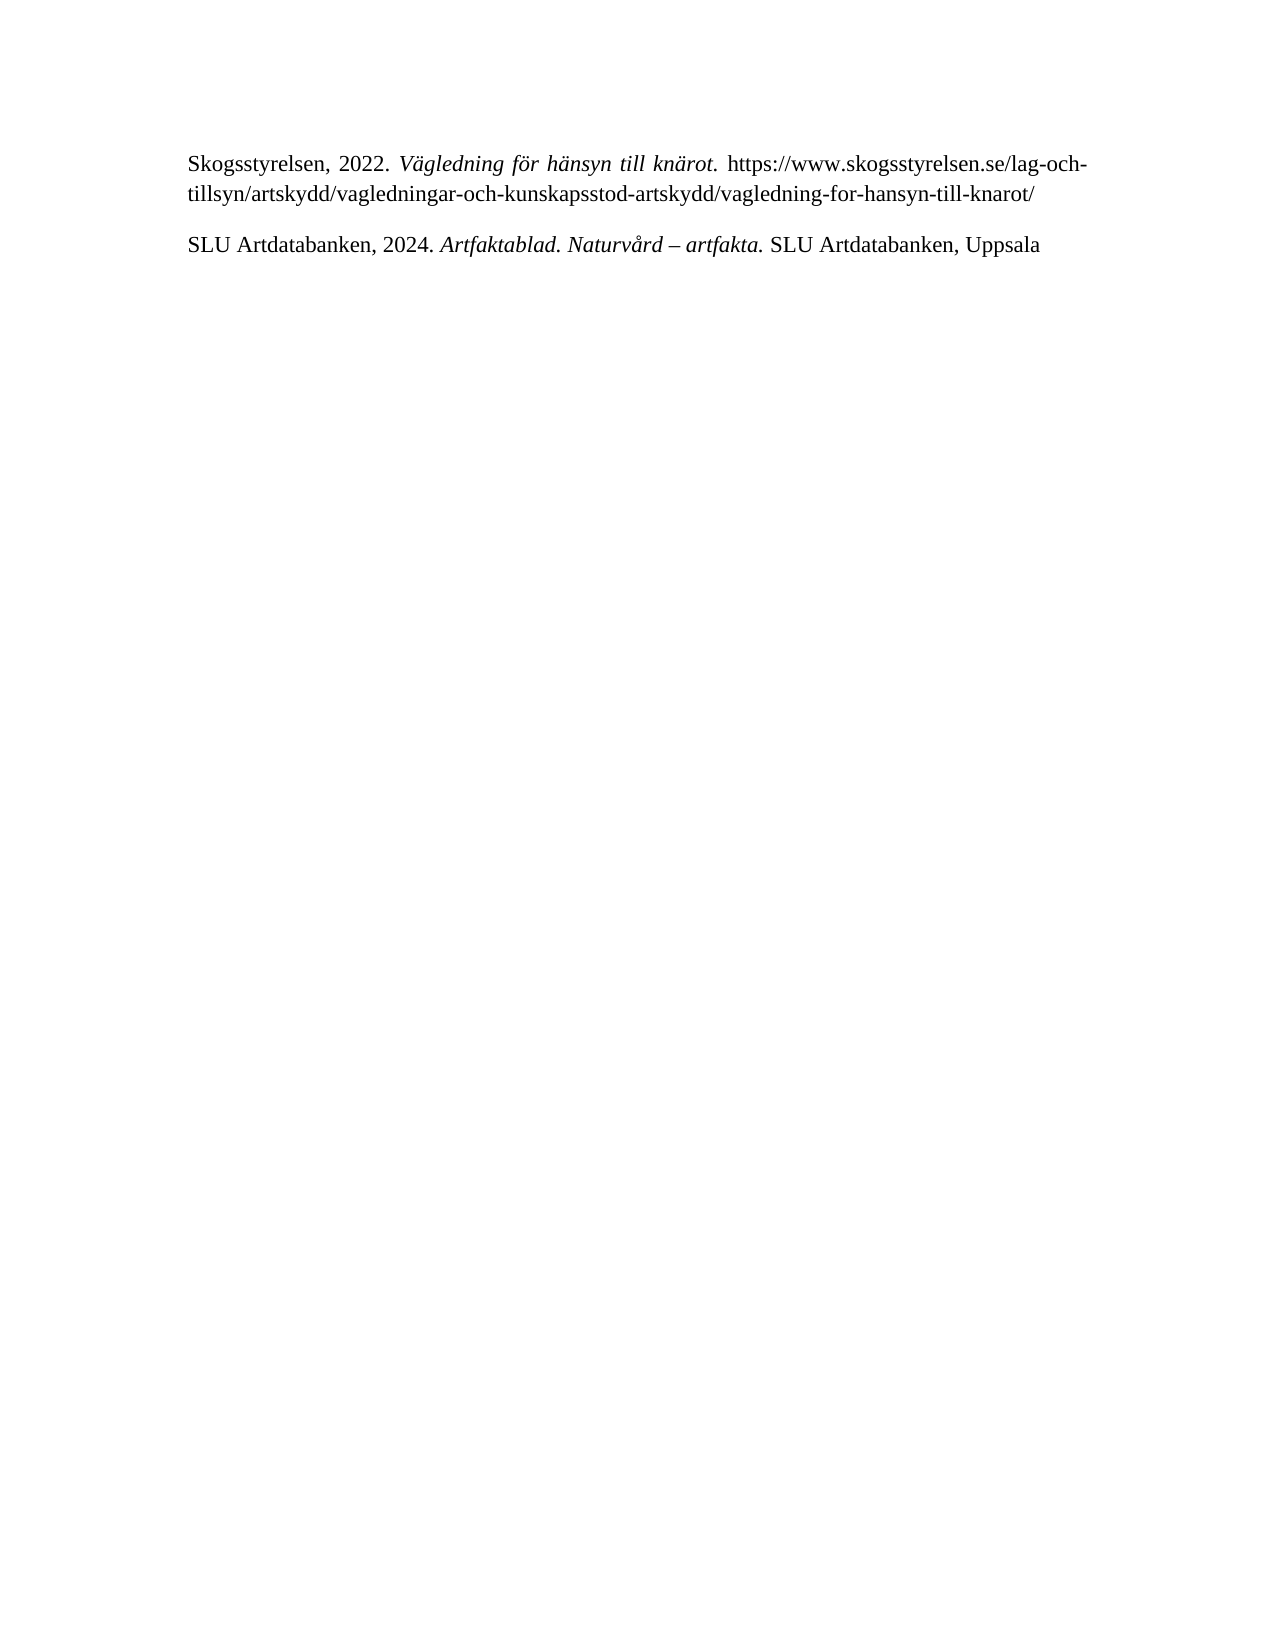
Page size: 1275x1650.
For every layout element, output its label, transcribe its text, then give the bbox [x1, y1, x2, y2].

text Skogsstyrelsen, 2022. Vägledning för hänsyn till knärot. https://www.skogsstyrelsen.se/lag-och-tillsyn/artskydd/vagledningar-och-kunskapsstod-artskydd/vagledning-for-hansyn-till-knarot/ [187, 150, 1087, 207]
text SLU Artdatabanken, 2024. Artfaktablad. Naturvård – artfakta. SLU Artdatabanken, Uppsala [187, 231, 1087, 258]
